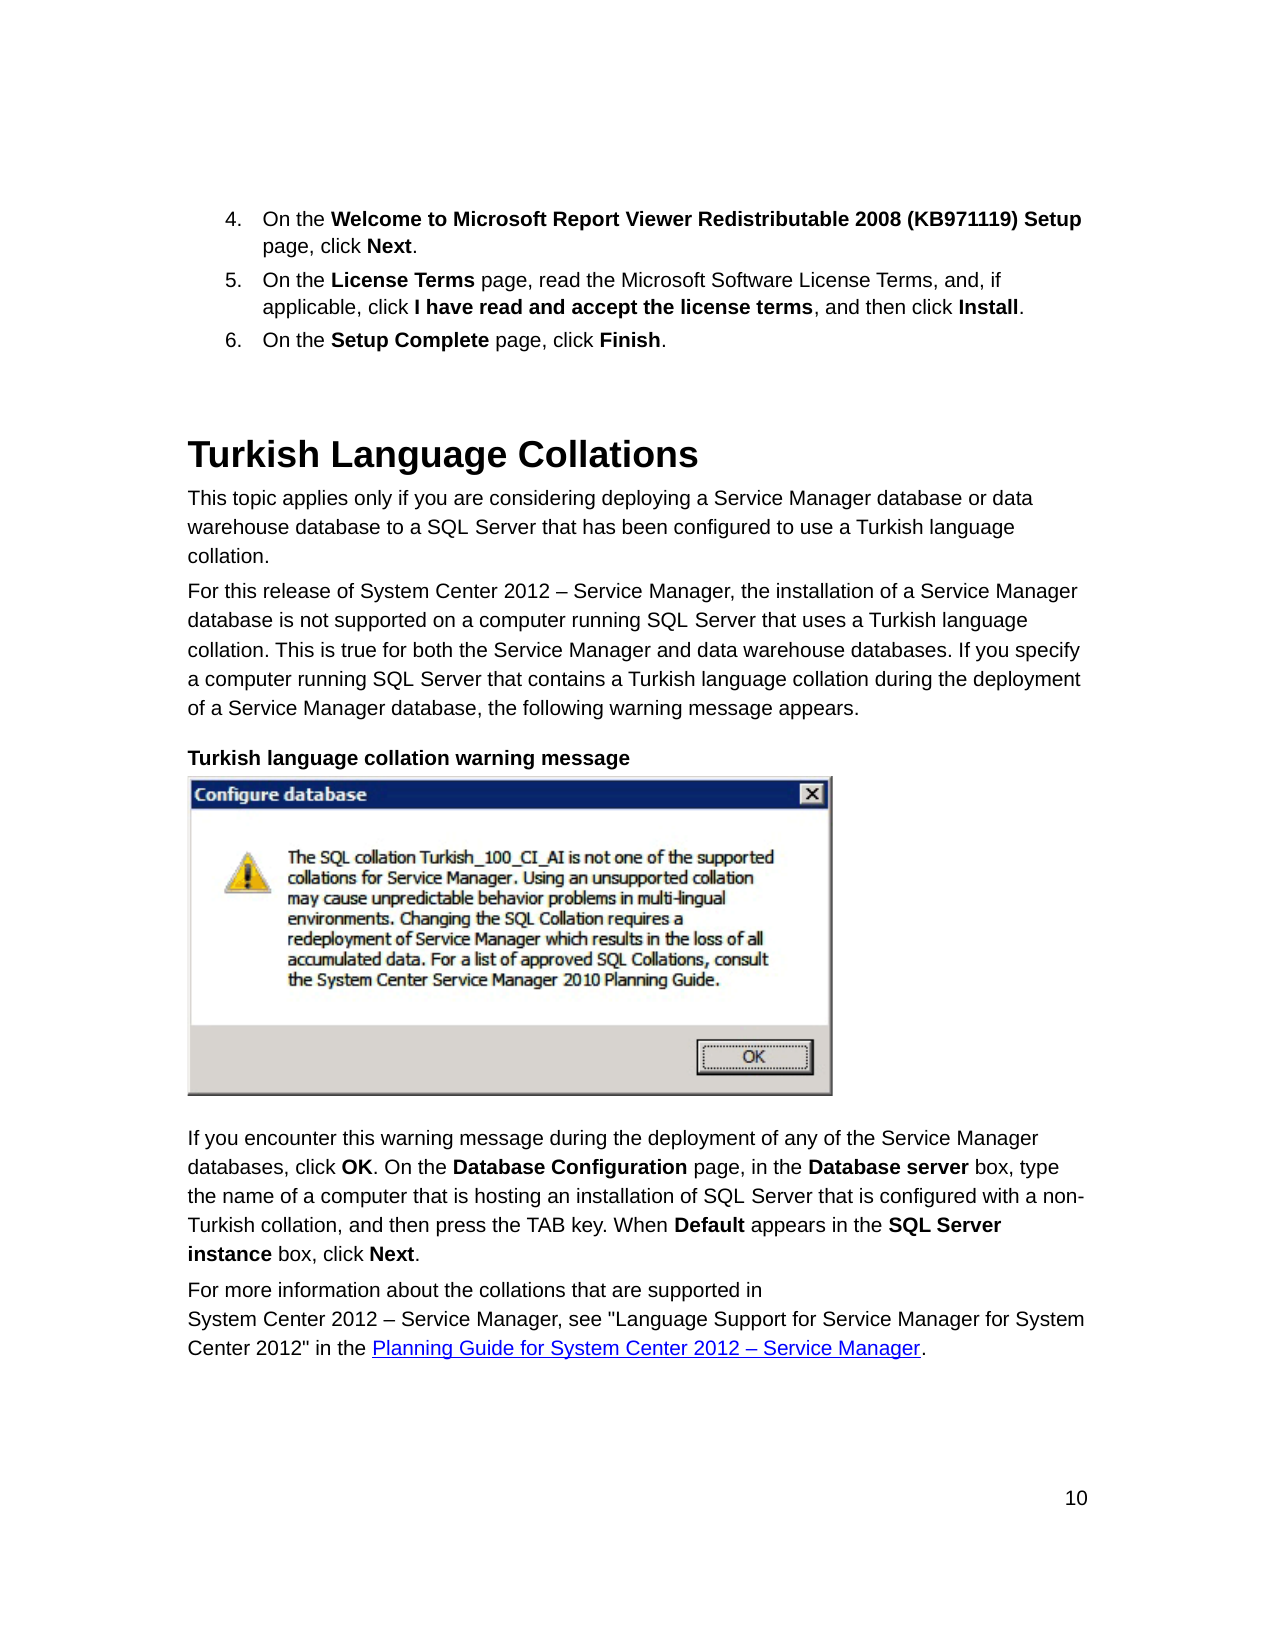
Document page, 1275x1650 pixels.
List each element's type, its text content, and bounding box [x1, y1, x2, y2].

text For more information about the collations that are supported in System Center 2012 – Service Manager, see "Language Support for Service Manager for System Center 2012" in the Planning Guide for System Center 2012 – Service Manager. [187, 1274, 1087, 1361]
text Turkish language collation warning message [187, 746, 1087, 770]
text If you encounter this warning message during the deployment of any of the Service Manager databases, click OK. On the Database Configuration page, in the Database server box, type the name of a computer that is hosting an installation of SQL Server that is configured with a non-Turkish collation, and then press the TAB key. When Default appears in the SQL Server instance box, click Next. [187, 1122, 1087, 1267]
picture [187, 776, 833, 1096]
text Turkish Language Collations [187, 432, 1087, 475]
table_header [225, 199, 1087, 359]
text This topic applies only if you are considering deploying a Service Manager database or data warehouse database to a SQL Server that has been configured to use a Turkish language collation. [187, 482, 1087, 569]
text For this release of System Center 2012 – Service Manager, the installation of a Service Manager database is not supported on a computer running SQL Server that uses a Turkish language collation. This is true for both the Service Manager and data warehouse databases. If you specify a computer running SQL Server that contains a Turkish language collation during the deployment of a Service Manager database, the following warning message appears. [187, 575, 1087, 721]
